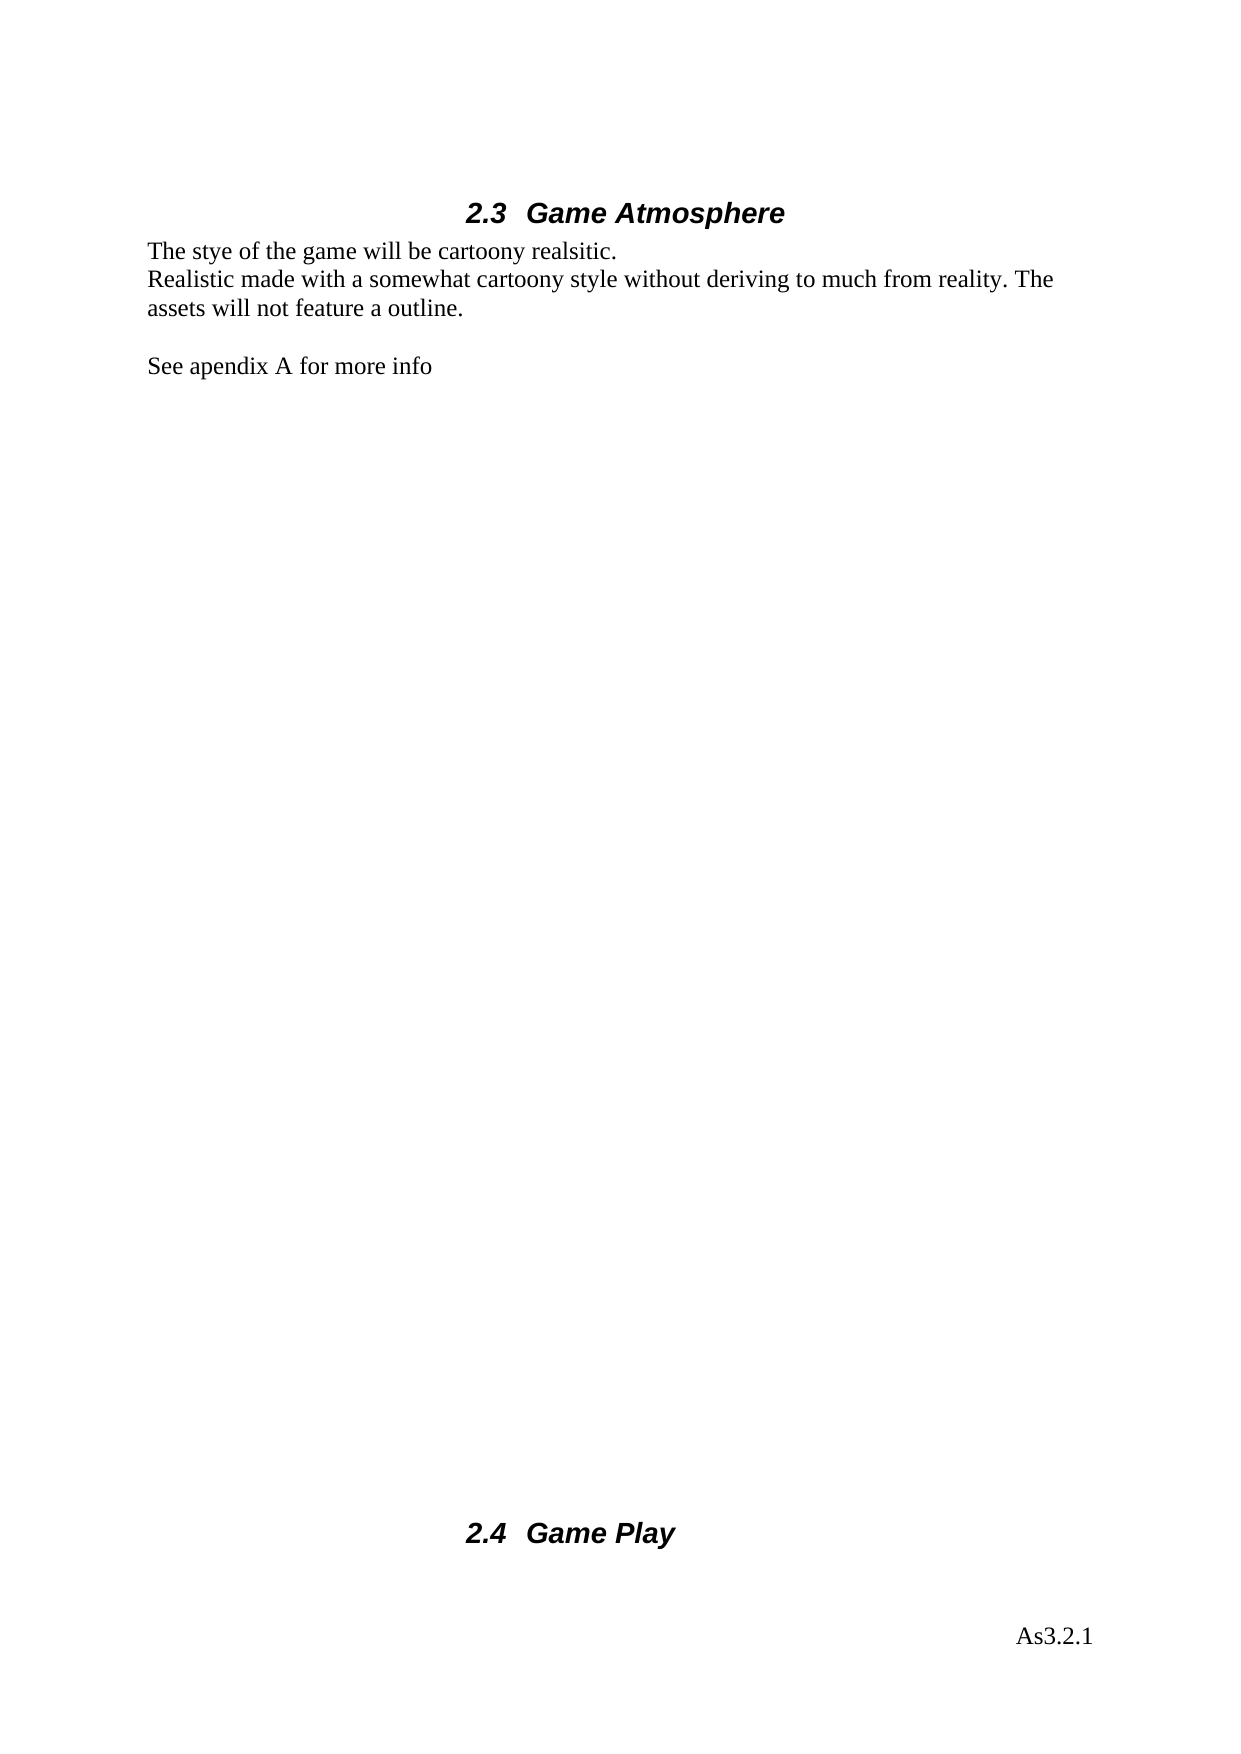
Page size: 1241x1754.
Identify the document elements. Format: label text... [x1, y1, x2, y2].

subtitle Game Atmosphere [466, 196, 1093, 229]
subtitle Game Play [466, 1516, 1093, 1549]
text See apendix A for more info [147, 351, 1093, 379]
text The stye of the game will be cartoony realsitic. [147, 236, 1093, 264]
text Realistic made with a somewhat cartoony style without deriving to much from reality. The assets will not feature a outline. [147, 264, 1093, 322]
